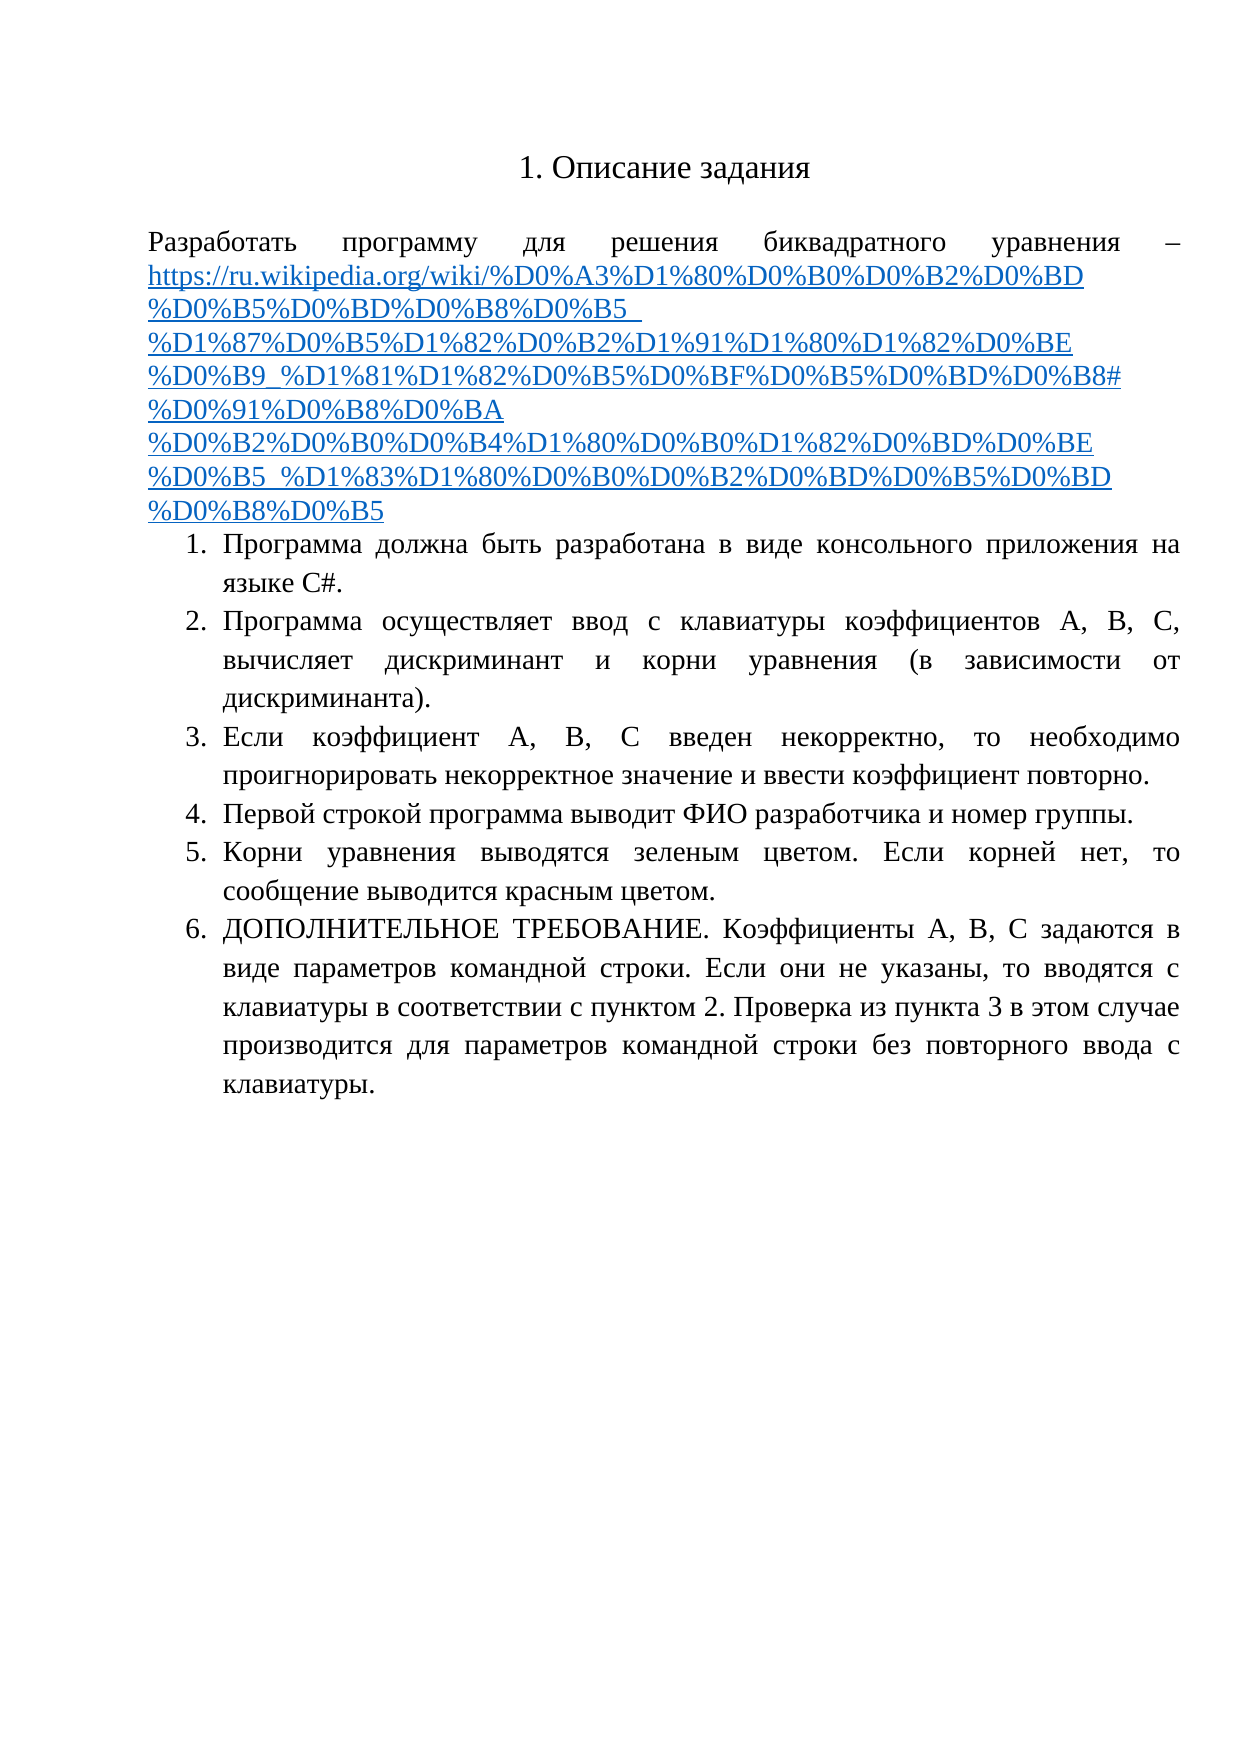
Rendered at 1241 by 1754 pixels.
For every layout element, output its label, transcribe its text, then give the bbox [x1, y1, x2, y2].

list Программа осуществляет ввод с клавиатуры коэффициентов А, В, С, вычисляет дискриминант и корни уравнения (в зависимости от дискриминанта). [185, 603, 1181, 714]
list Если коэффициент А, В, С введен некорректно, то необходимо проигнорировать некорректное значение и ввести коэффициент повторно. [185, 719, 1181, 791]
list Корни уравнения выводятся зеленым цветом. Если корней нет, то сообщение выводится красным цветом. [185, 834, 1181, 907]
list ДОПОЛНИТЕЛЬНОЕ ТРЕБОВАНИЕ. Коэффициенты А, В, С задаются в виде параметров командной строки. Если они не указаны, то вводятся с клавиатуры в соответствии с пунктом 2. Проверка из пункта 3 в этом случае производится для параметров командной строки без повторного ввода с клавиатуры. [185, 912, 1181, 1099]
list Первой строкой программа выводит ФИО разработчика и номер группы. [185, 796, 1181, 829]
text 1. Описание задания [148, 148, 1181, 186]
text Разработать программу для решения биквадратного уравнения – https://ru.wikipedia.org/wiki/%D0%A3%D1%80%D0%B0%D0%B2%D0%BD%D0%B5%D0%BD%D0%B8%D0%B5_%D1%87%D0%B5%D1%82%D0%B2%D1%91%D1%80%D1%82%D0%BE%D0%B9_%D1%81%D1%82%D0%B5%D0%BF%D0%B5%D0%BD%D0%B8#%D0%91%D0%B8%D0%BA%D0%B2%D0%B0%D0%B4%D1%80%D0%B0%D1%82%D0%BD%D0%BE%D0%B5_%D1%83%D1%80%D0%B0%D0%B2%D0%BD%D0%B5%D0%BD%D0%B8%D0%B5 [148, 224, 1181, 526]
list Программа должна быть разработана в виде консольного приложения на языке C#. [185, 526, 1181, 598]
